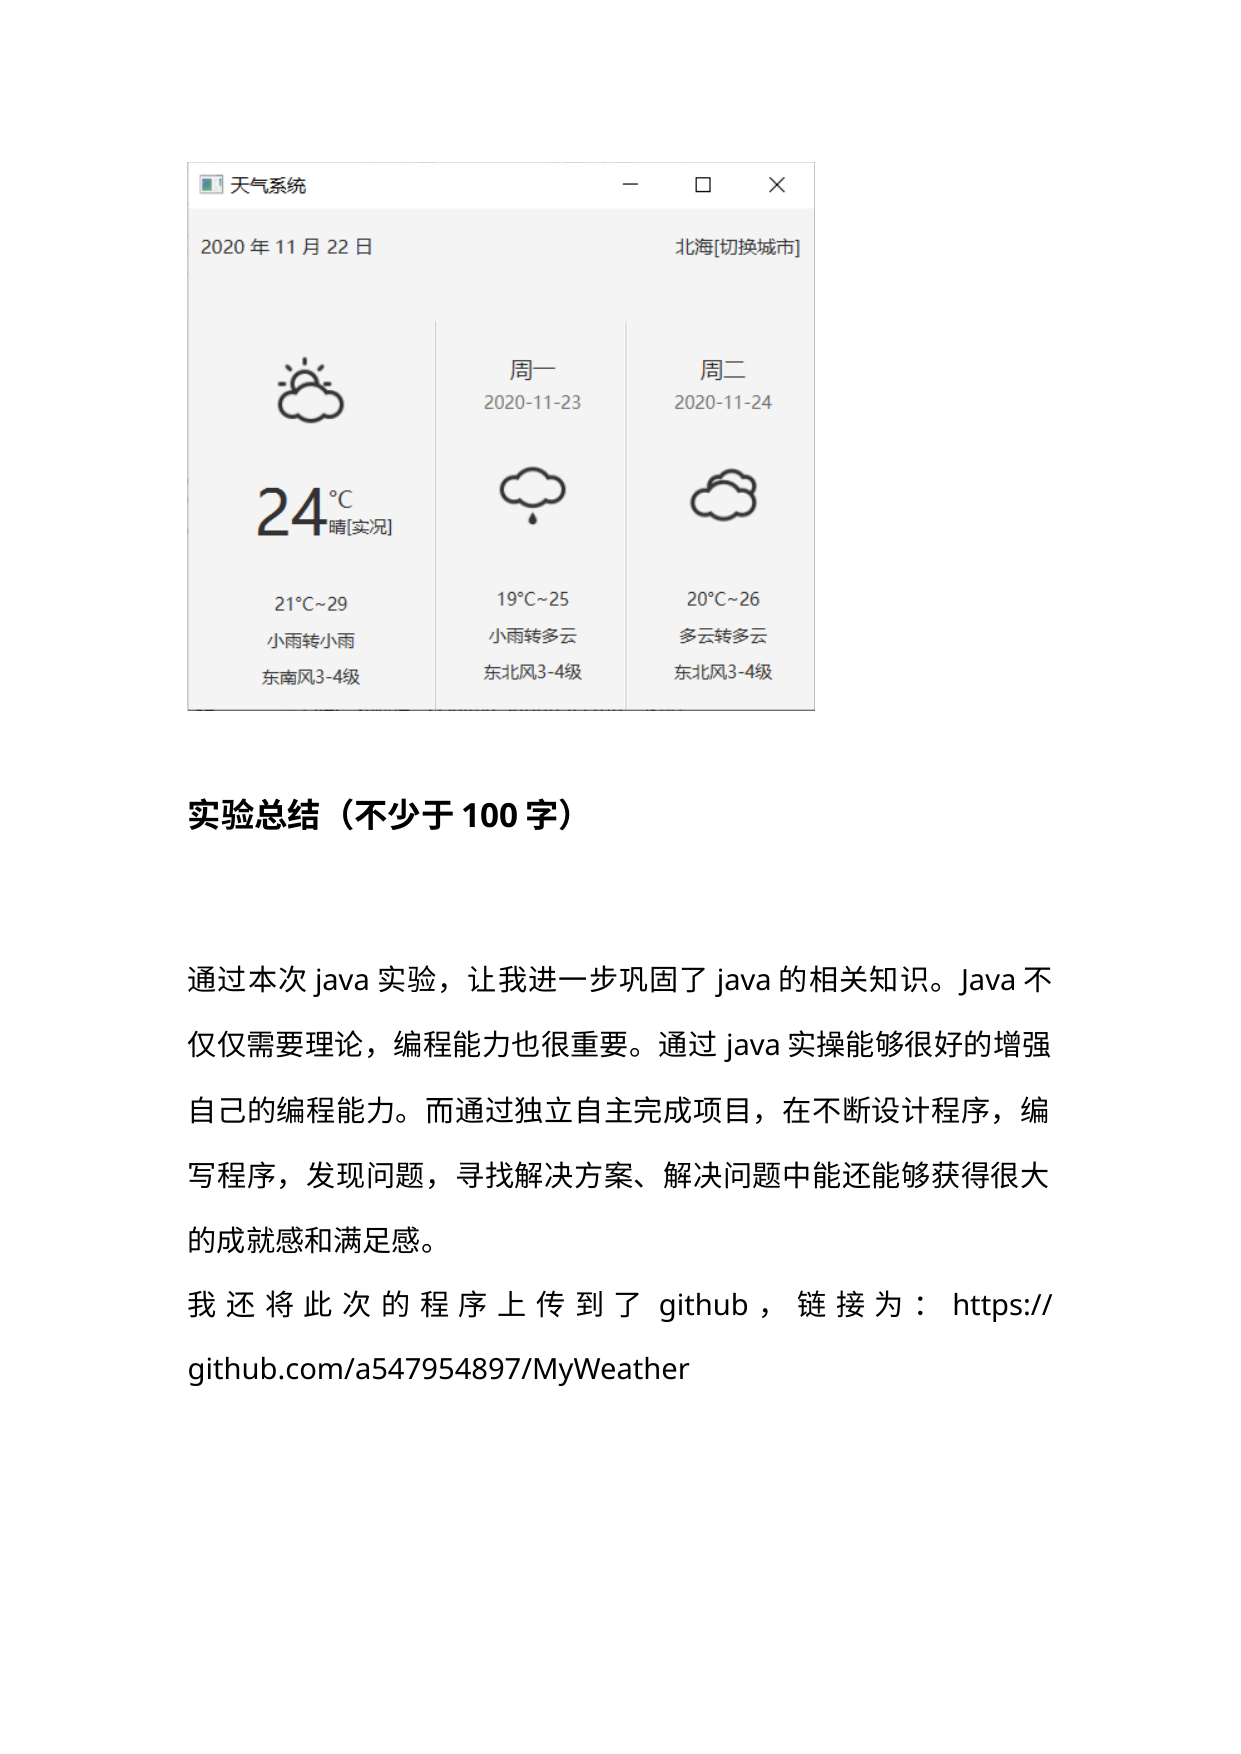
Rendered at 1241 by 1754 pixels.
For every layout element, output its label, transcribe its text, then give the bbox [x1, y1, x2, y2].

picture [187, 162, 815, 711]
text 我还将此次的程序上传到了github，链接为：https://github.com/a547954897/MyWeather [187, 1271, 1053, 1401]
subtitle 实验总结（不少于100字） [187, 782, 1053, 847]
text 通过本次java实验，让我进一步巩固了java的相关知识。Java不仅仅需要理论，编程能力也很重要。通过java实操能够很好的增强自己的编程能力。而通过独立自主完成项目，在不断设计程序，编写程序，发现问题，寻找解决方案、解决问题中能还能够获得很大的成就感和满足感。 [187, 946, 1053, 1271]
